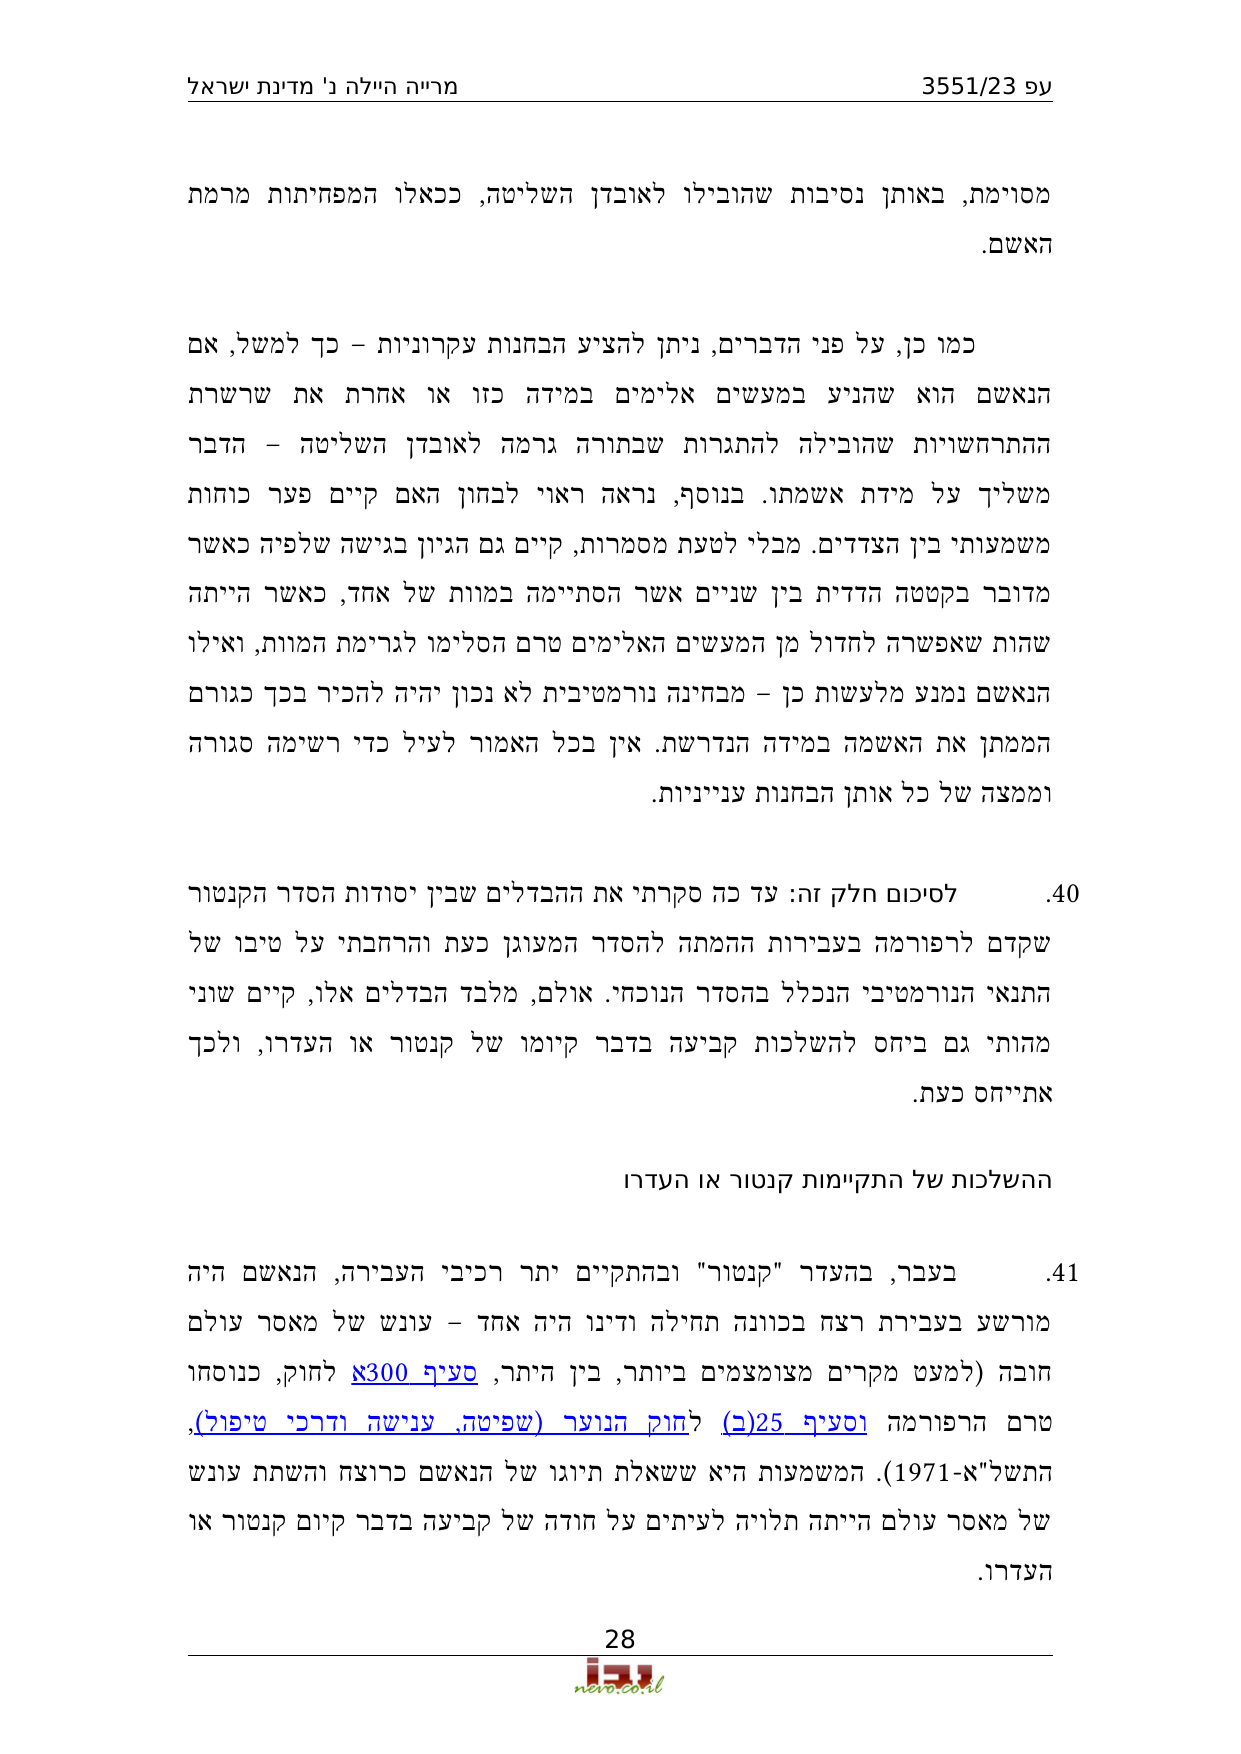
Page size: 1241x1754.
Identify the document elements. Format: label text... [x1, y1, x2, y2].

text ההשלכות של התקיימות קנטור או העדרו [187, 1165, 1053, 1194]
list כמו כן, על פני הדברים, ניתן להציע הבחנות עקרוניות – כך למשל, אם הנאשם הוא שהניע במעשים אלימים במידה כזו או אחרת את שרשרת ההתרחשויות שהובילה להתגרות שבתורה גרמה לאובדן השליטה – הדבר משליך על מידת אשמתו. בנוסף, נראה ראוי לבחון האם קיים פער כוחות משמעותי בין הצדדים. מבלי לטעת מסמרות, קיים גם הגיון בגישה שלפיה כאשר מדובר בקטטה הדדית בין שניים אשר הסתיימה במוות של אחד, כאשר הייתה שהות שאפשרה לחדול מן המעשים האלימים טרם הסלימו לגרימת המוות, ואילו הנאשם נמנע מלעשות כן – מבחינה נורמטיבית לא נכון יהיה להכיר בכך כגורם הממתן את האשמה במידה הנדרשת. אין בכל האמור לעיל כדי רשימה סגורה וממצה של כל אותן הבחנות ענייניות. [187, 328, 1053, 809]
picture [574, 1657, 666, 1695]
list לסיכום חלק זה: עד כה סקרתי את ההבדלים שבין יסודות הסדר הקנטור שקדם לרפורמה בעבירות ההמתה להסדר המעוגן כעת והרחבתי על טיבו של התנאי הנורמטיבי הנכלל בהסדר הנוכחי. אולם, מלבד הבדלים אלו, קיים שוני מהותי גם ביחס להשלכות קביעה בדבר קיומו של קנטור או העדרו, ולכך אתייחס כעת. [187, 877, 1053, 1109]
list בעבר, בהעדר "קנטור" ובהתקיים יתר רכיבי העבירה, הנאשם היה מורשע בעבירת רצח בכוונה תחילה ודינו היה אחד – עונש של מאסר עולם חובה (למעט מקרים מצומצמים ביותר, בין היתר, סעיף 300א לחוק, כנוסחו טרם הרפורמה וסעיף 25(ב) לחוק הנוער (שפיטה, ענישה ודרכי טיפול), התשל"א-1971). המשמעות היא ששאלת תיוגו של הנאשם כרוצח והשתת עונש של מאסר עולם הייתה תלויה לעיתים על חודה של קביעה בדבר קיום קנטור או העדרו. [187, 1256, 1053, 1588]
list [187, 177, 1053, 260]
